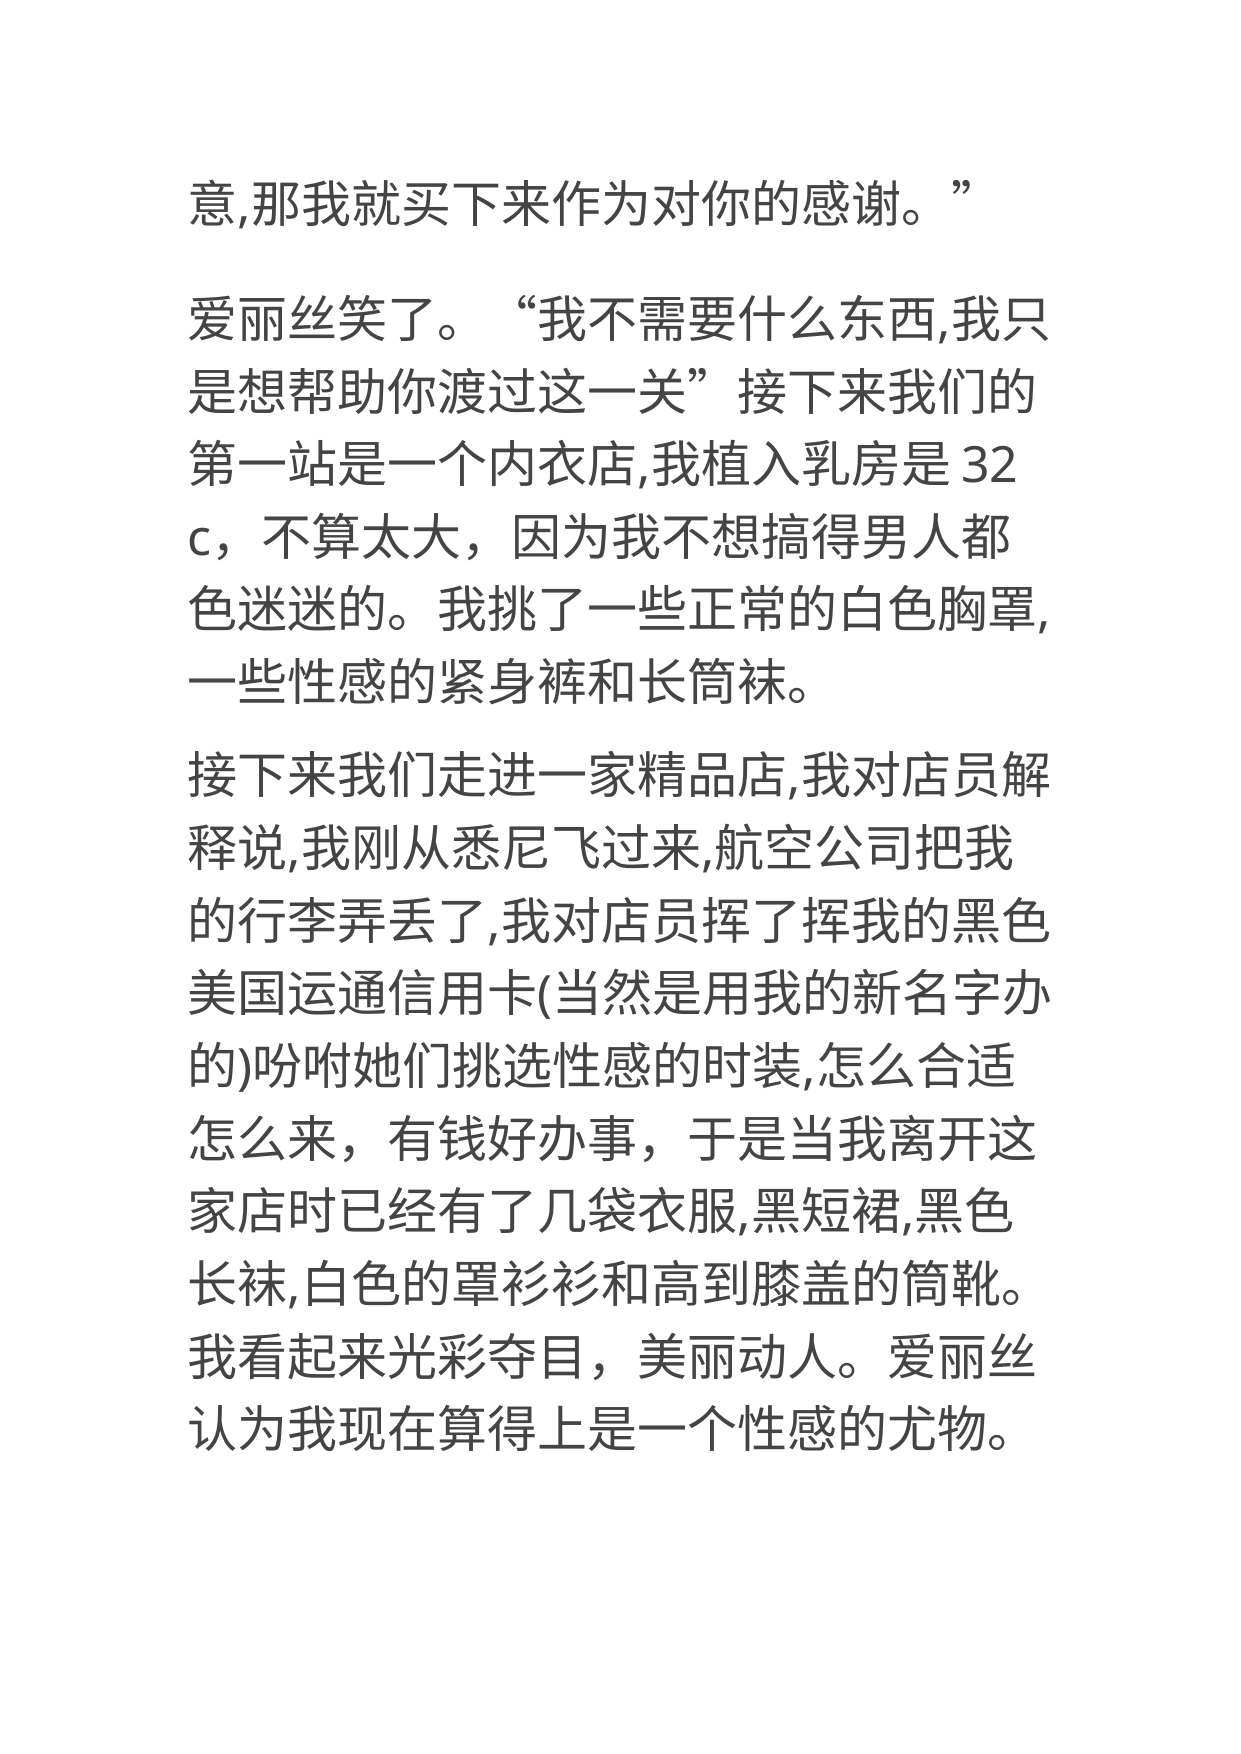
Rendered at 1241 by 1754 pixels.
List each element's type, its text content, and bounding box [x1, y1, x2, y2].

text 接下来我们走进一家精品店,我对店员解释说,我刚从悉尼飞过来,航空公司把我的行李弄丢了,我对店员挥了挥我的黑色美国运通信用卡(当然是用我的新名字办的)吩咐她们挑选性感的时装,怎么合适怎么来，有钱好办事，于是当我离开这家店时已经有了几袋衣服,黑短裙,黑色长袜,白色的罩衫衫和高到膝盖的筒靴。我看起来光彩夺目，美丽动人。爱丽丝认为我现在算得上是一个性感的尤物。% l% `5 U4 K# |6 M [187, 736, 1053, 1483]
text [187, 164, 1053, 258]
text 爱丽丝笑了。“我不需要什么东西,我只是想帮助你渡过这一关”接下来我们的第一站是一个内衣店,我植入乳房是32 c，不算太大，因为我不想搞得男人都色迷迷的。我挑了一些正常的白色胸罩,一些性感的紧身裤和长筒袜。, q9 f9 K A7 Y( L- d/ A4 ? [187, 279, 1053, 715]
